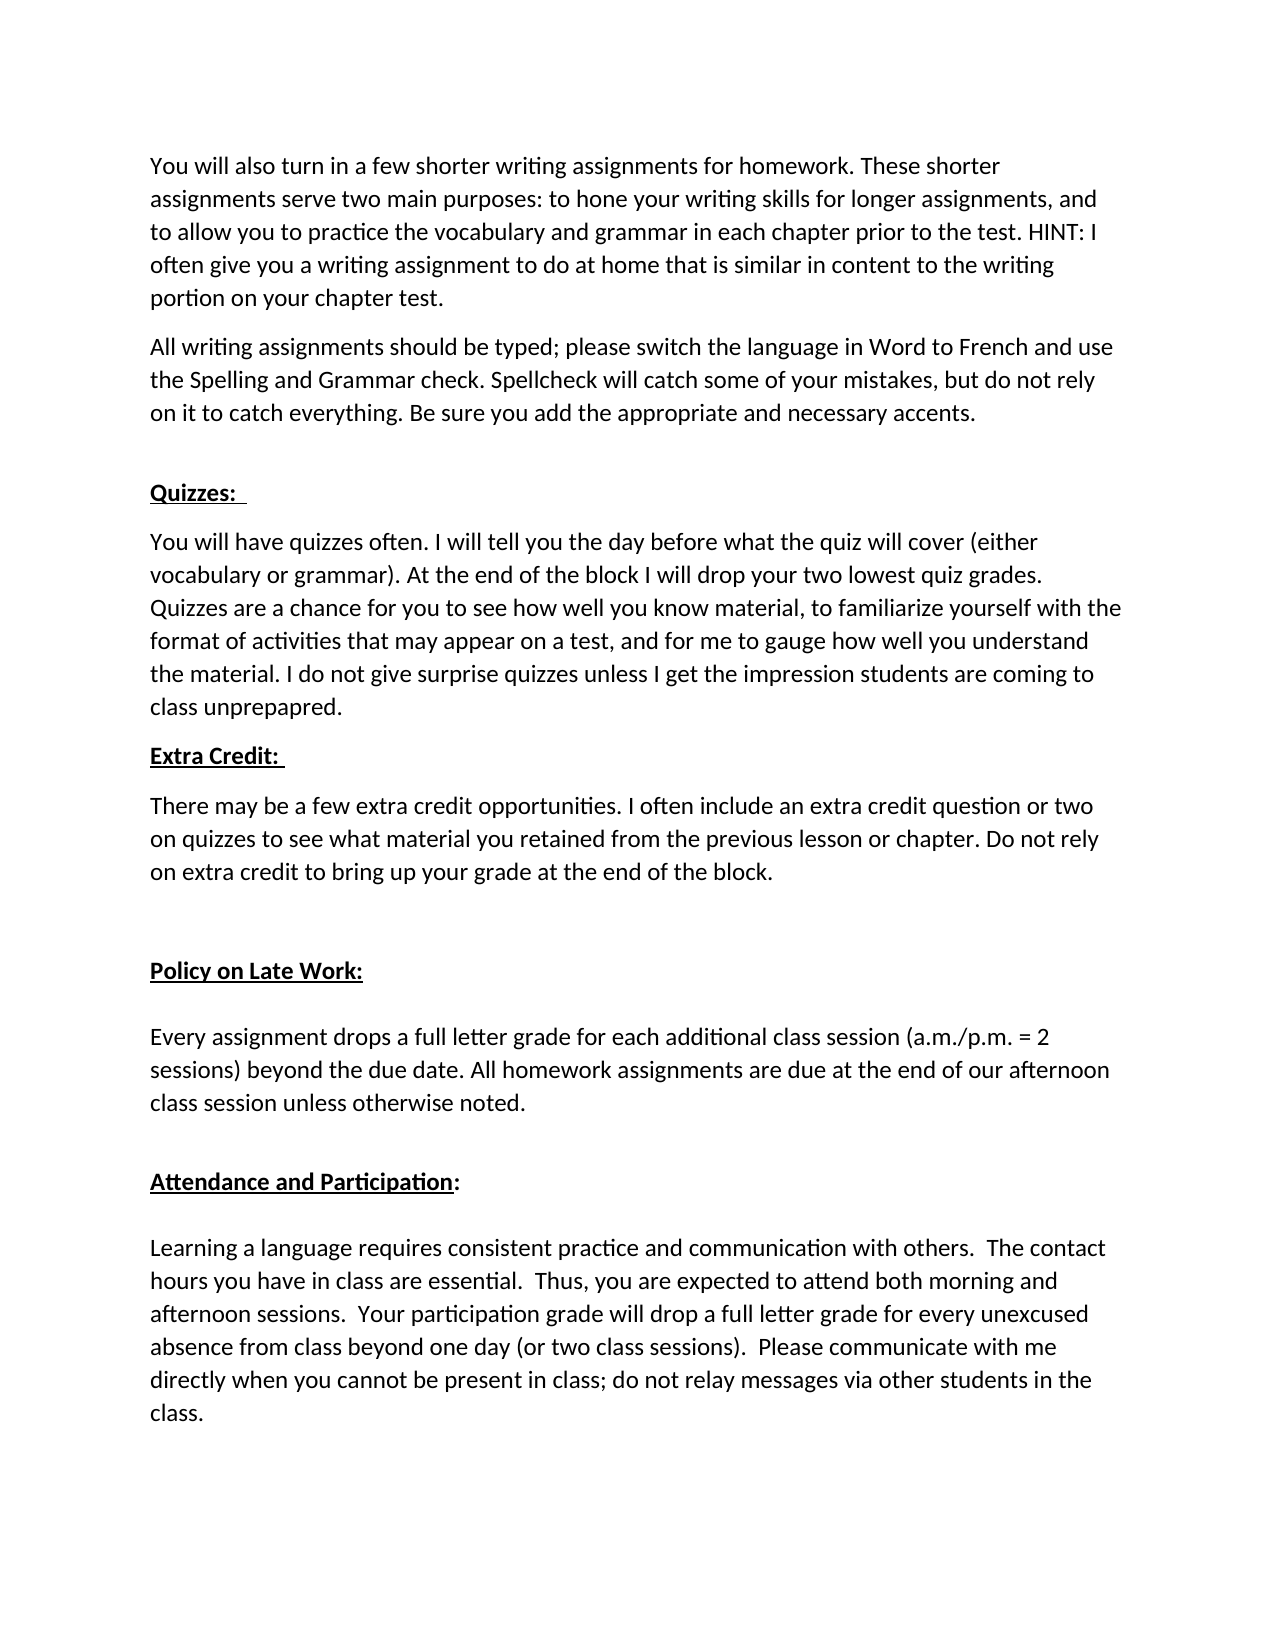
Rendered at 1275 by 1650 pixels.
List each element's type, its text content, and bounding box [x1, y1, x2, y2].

text Extra Credit: [150, 740, 1125, 771]
text Quizzes: [150, 477, 1125, 507]
text Attendance and Participation: Learning a language requires consistent practice and communication with others. The contact hours you have in class are essential. Thus, you are expected to attend both morning and afternoon sessions. Your participation grade will drop a full letter grade for every unexcused absence from class beyond one day (or two class sessions). Please communicate with me directly when you cannot be present in class; do not relay messages via other students in the class. [150, 1166, 1125, 1427]
text You will have quizzes often. I will tell you the day before what the quiz will cover (either vocabulary or grammar). At the end of the block I will drop your two lowest quiz grades. Quizzes are a chance for you to see how well you know material, to familiarize yourself with the format of activities that may appear on a test, and for me to gauge how well you understand the material. I do not give surprise quizzes unless I get the impression students are coming to class unprepapred. [150, 526, 1125, 721]
text Policy on Late Work: Every assignment drops a full letter grade for each additional class session (a.m./p.m. = 2 sessions) beyond the due date. All homework assignments are due at the end of our afternoon class session unless otherwise noted. [150, 955, 1125, 1147]
text All writing assignments should be typed; please switch the language in Word to French and use the Spelling and Grammar check. Spellcheck will catch some of your mistakes, but do not rely on it to catch everything. Be sure you add the appropriate and necessary accents. [150, 331, 1125, 458]
text There may be a few extra credit opportunities. I often include an extra credit question or two on quizzes to see what material you retained from the previous lesson or chapter. Do not rely on extra credit to bring up your grade at the end of the block. [150, 790, 1125, 886]
text You will also turn in a few shorter writing assignments for homework. These shorter assignments serve two main purposes: to hone your writing skills for longer assignments, and to allow you to practice the vocabulary and grammar in each chapter prior to the test. HINT: I often give you a writing assignment to do at home that is similar in content to the writing portion on your chapter test. [150, 150, 1125, 312]
